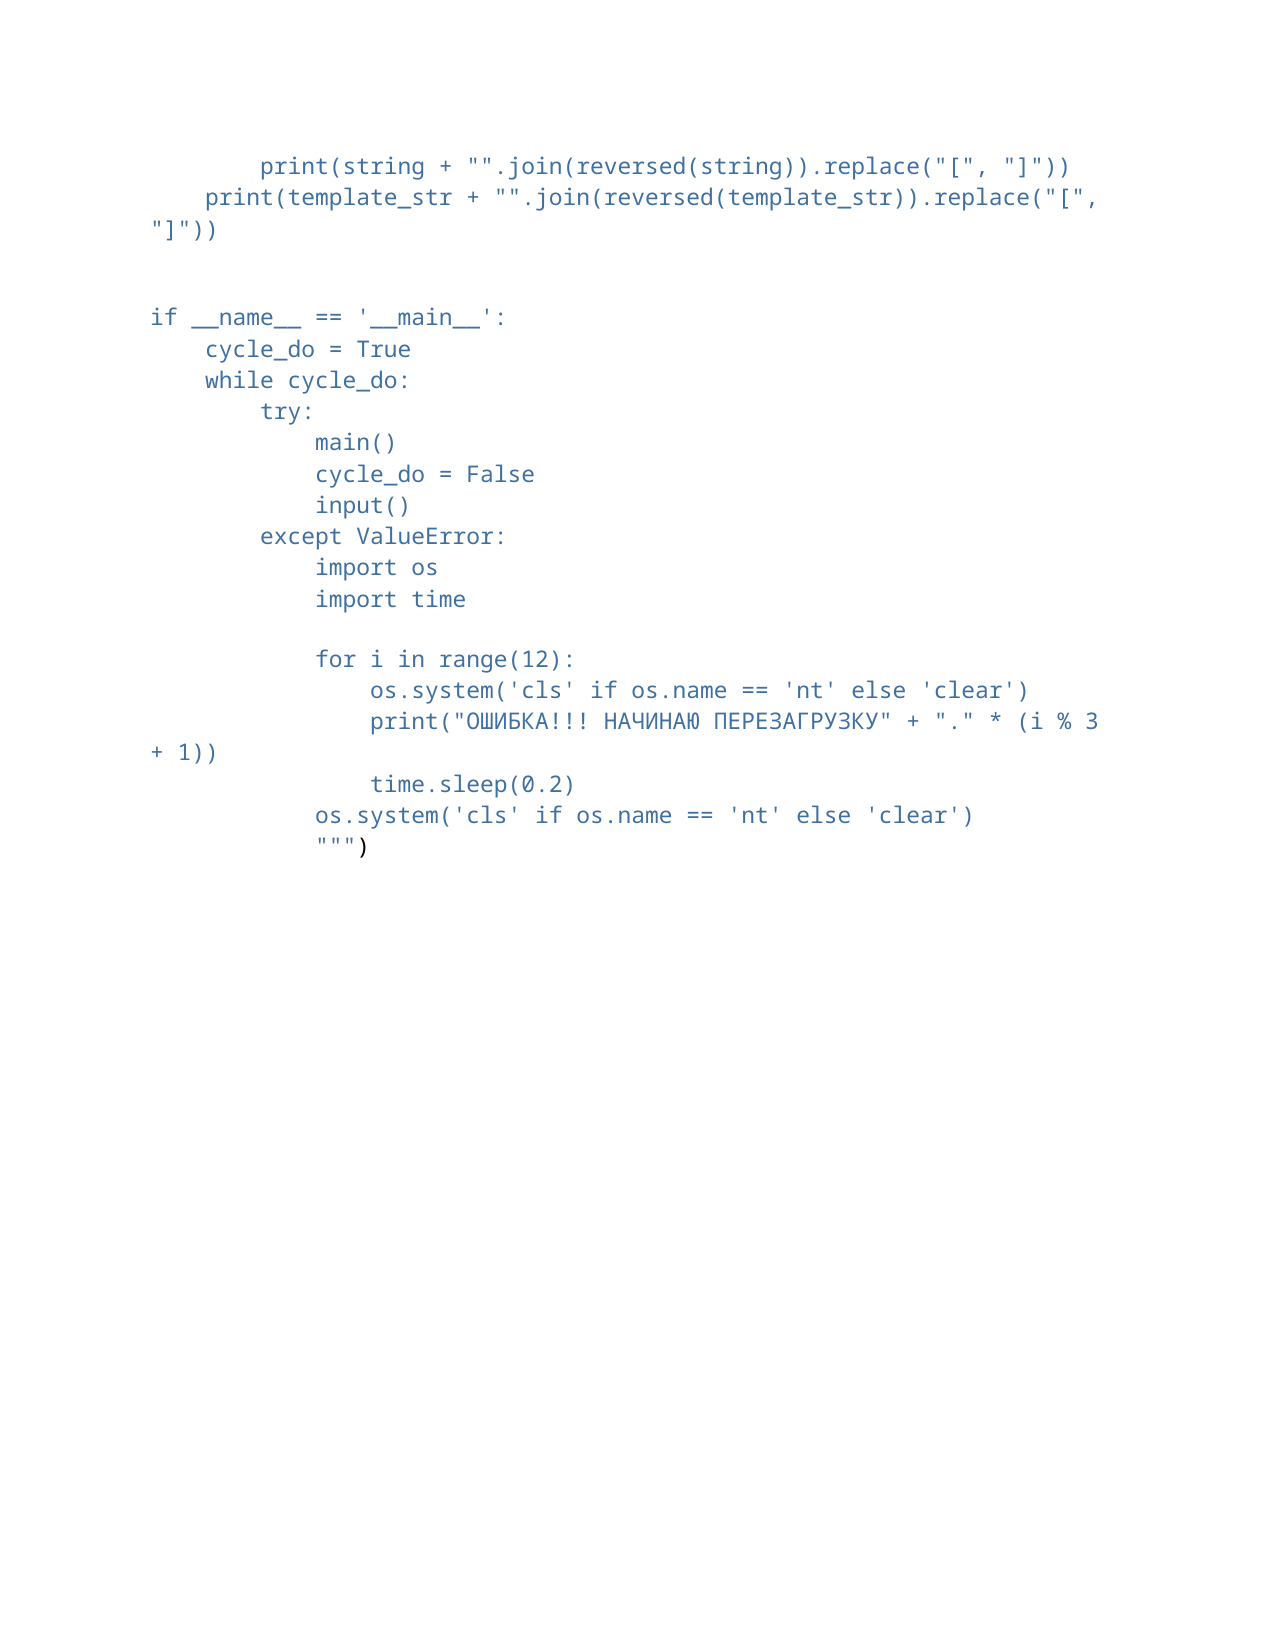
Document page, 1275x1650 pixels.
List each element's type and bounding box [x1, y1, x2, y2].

text [150, 150, 1125, 890]
